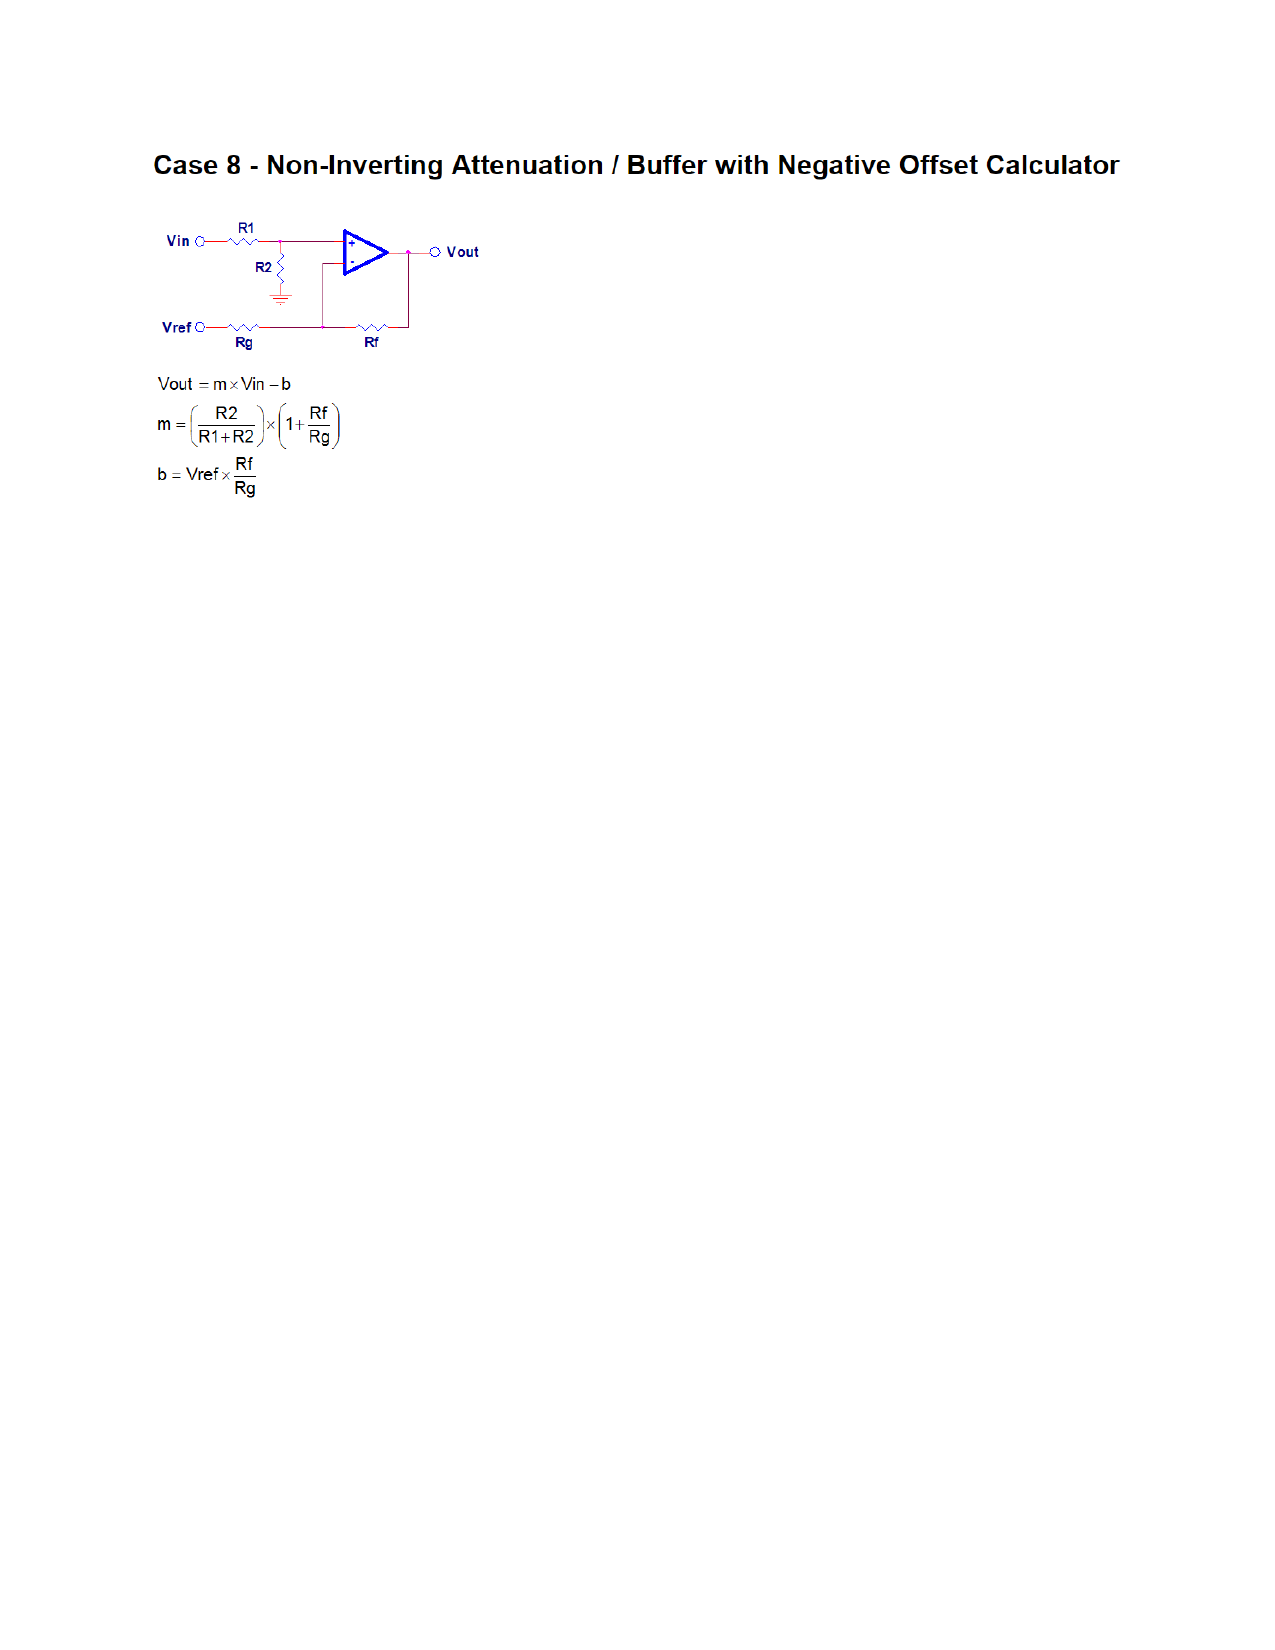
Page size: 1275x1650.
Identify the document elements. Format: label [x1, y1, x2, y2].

picture [150, 150, 1125, 498]
